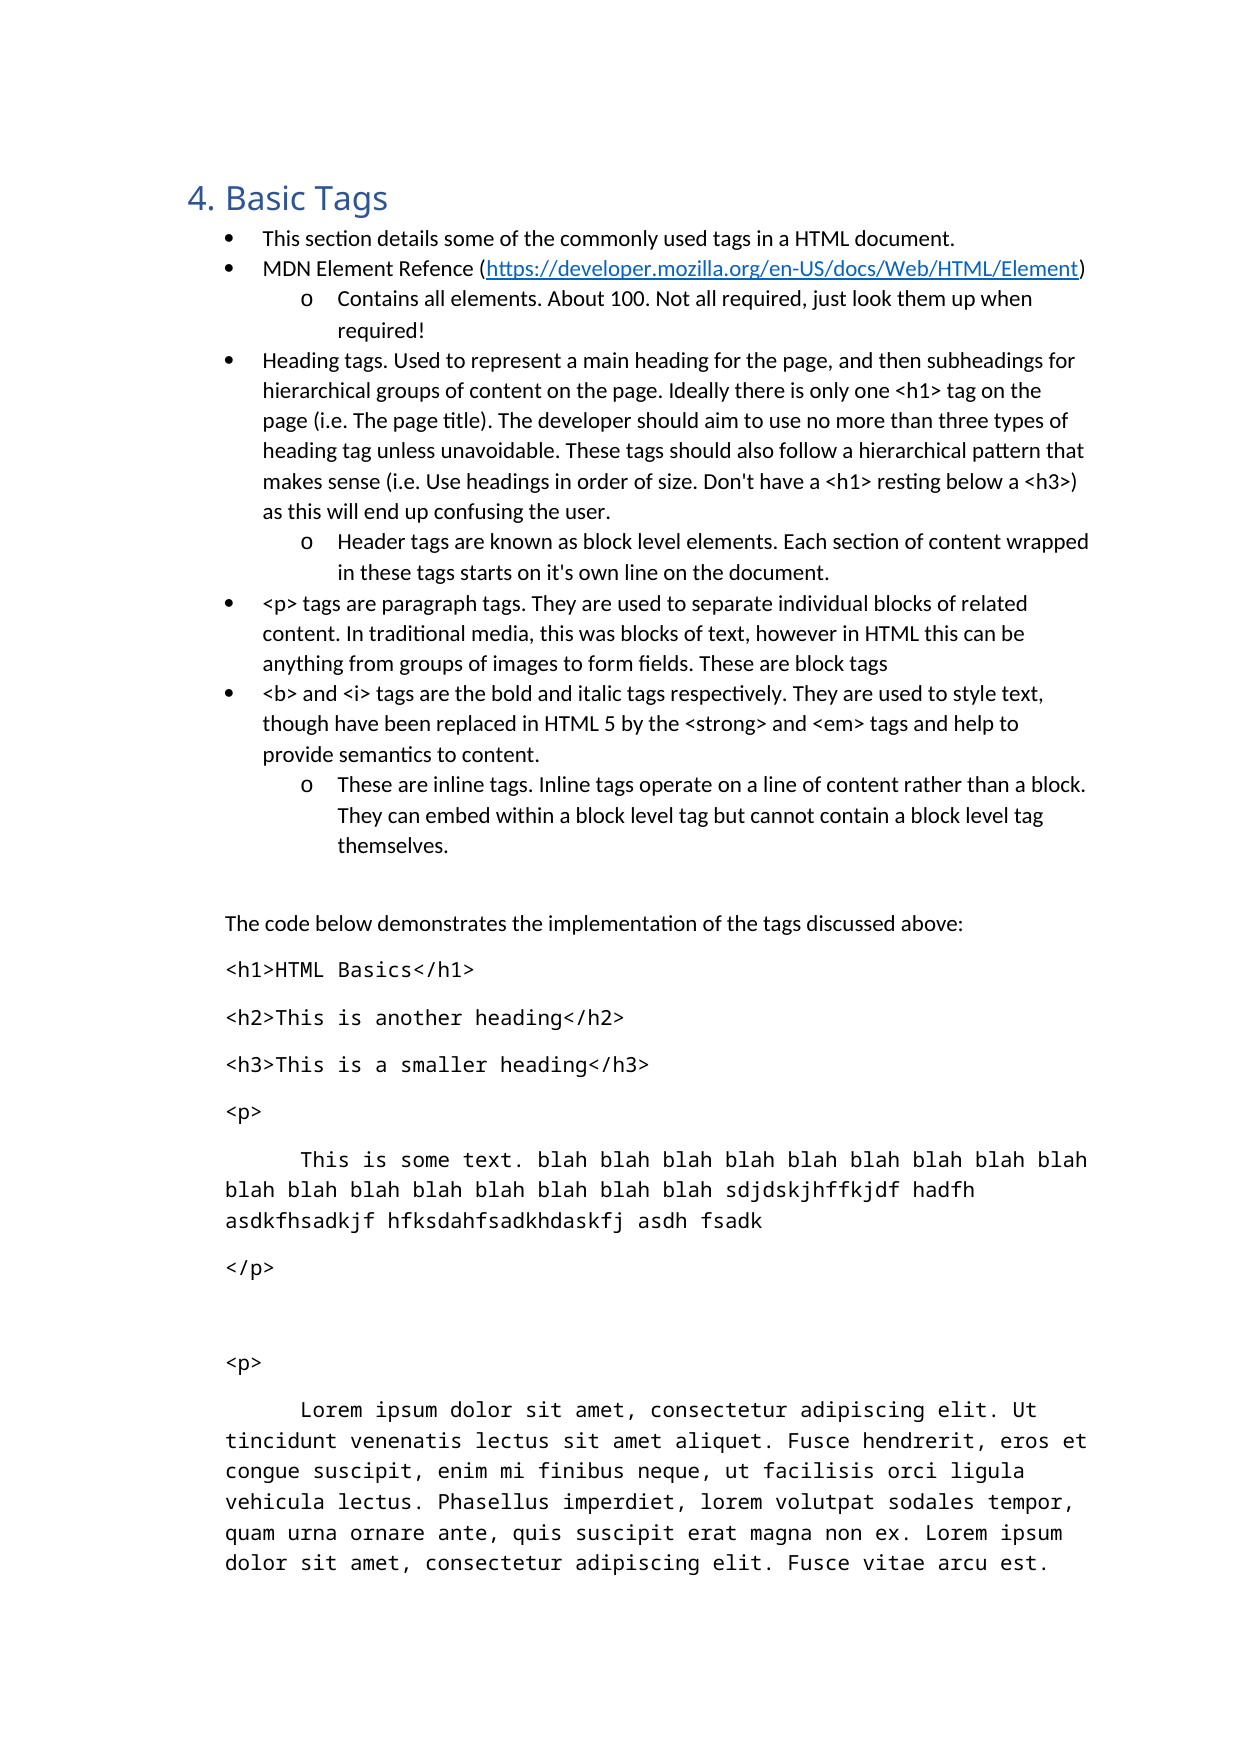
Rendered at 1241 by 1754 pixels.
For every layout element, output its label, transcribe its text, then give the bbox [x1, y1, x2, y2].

text <h3>This is a smaller heading</h3> [225, 1050, 1090, 1078]
text </p> [225, 1253, 1090, 1282]
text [225, 1395, 1090, 1577]
subtitle Basic Tags [187, 175, 1090, 220]
text <p> [150, 1097, 1090, 1126]
list These are inline tags. Inline tags operate on a line of content rather than a block. They can embed within a block level tag but cannot contain a block level tag themselves. [300, 770, 1090, 859]
list MDN Element Refence (https://developer.mozilla.org/en-US/docs/Web/HTML/Element) [225, 254, 1090, 282]
text <p> [225, 1348, 1090, 1376]
list <b> and <i> tags are the bold and italic tags respectively. They are used to style text, though have been replaced in HTML 5 by the <strong> and <em> tags and help to provide semantics to content. [225, 679, 1090, 768]
list Contains all elements. About 100. Not all required, just look them up when required! [300, 284, 1090, 344]
list Header tags are known as block level elements. Each section of content wrapped in these tags starts on it's own line on the document. [300, 527, 1090, 587]
list This section details some of the commonly used tags in a HTML document. [225, 224, 1090, 252]
text The code below demonstrates the implementation of the tags discussed above: [150, 909, 1090, 937]
list <p> tags are paragraph tags. They are used to separate individual blocks of related content. In traditional media, this was blocks of text, however in HTML this can be anything from groups of images to form fields. These are block tags [225, 589, 1090, 677]
text This is some text. blah blah blah blah blah blah blah blah blah blah blah blah blah blah blah blah blah sdjdskjhffkjdf hadfh asdkfhsadkjf hfksdahfsadkhdaskfj asdh fsadk [225, 1145, 1090, 1234]
list Heading tags. Used to represent a main heading for the page, and then subheadings for hierarchical groups of content on the page. Ideally there is only one <h1> tag on the page (i.e. The page title). The developer should aim to use no more than three types of heading tag unless unavoidable. These tags should also follow a hierarchical pattern that makes sense (i.e. Use headings in order of size. Don't have a <h1> resting below a <h3>) as this will end up confusing the user. [225, 346, 1090, 525]
text <h1>HTML Basics</h1> [225, 956, 1090, 984]
text <h2>This is another heading</h2> [225, 1003, 1090, 1031]
